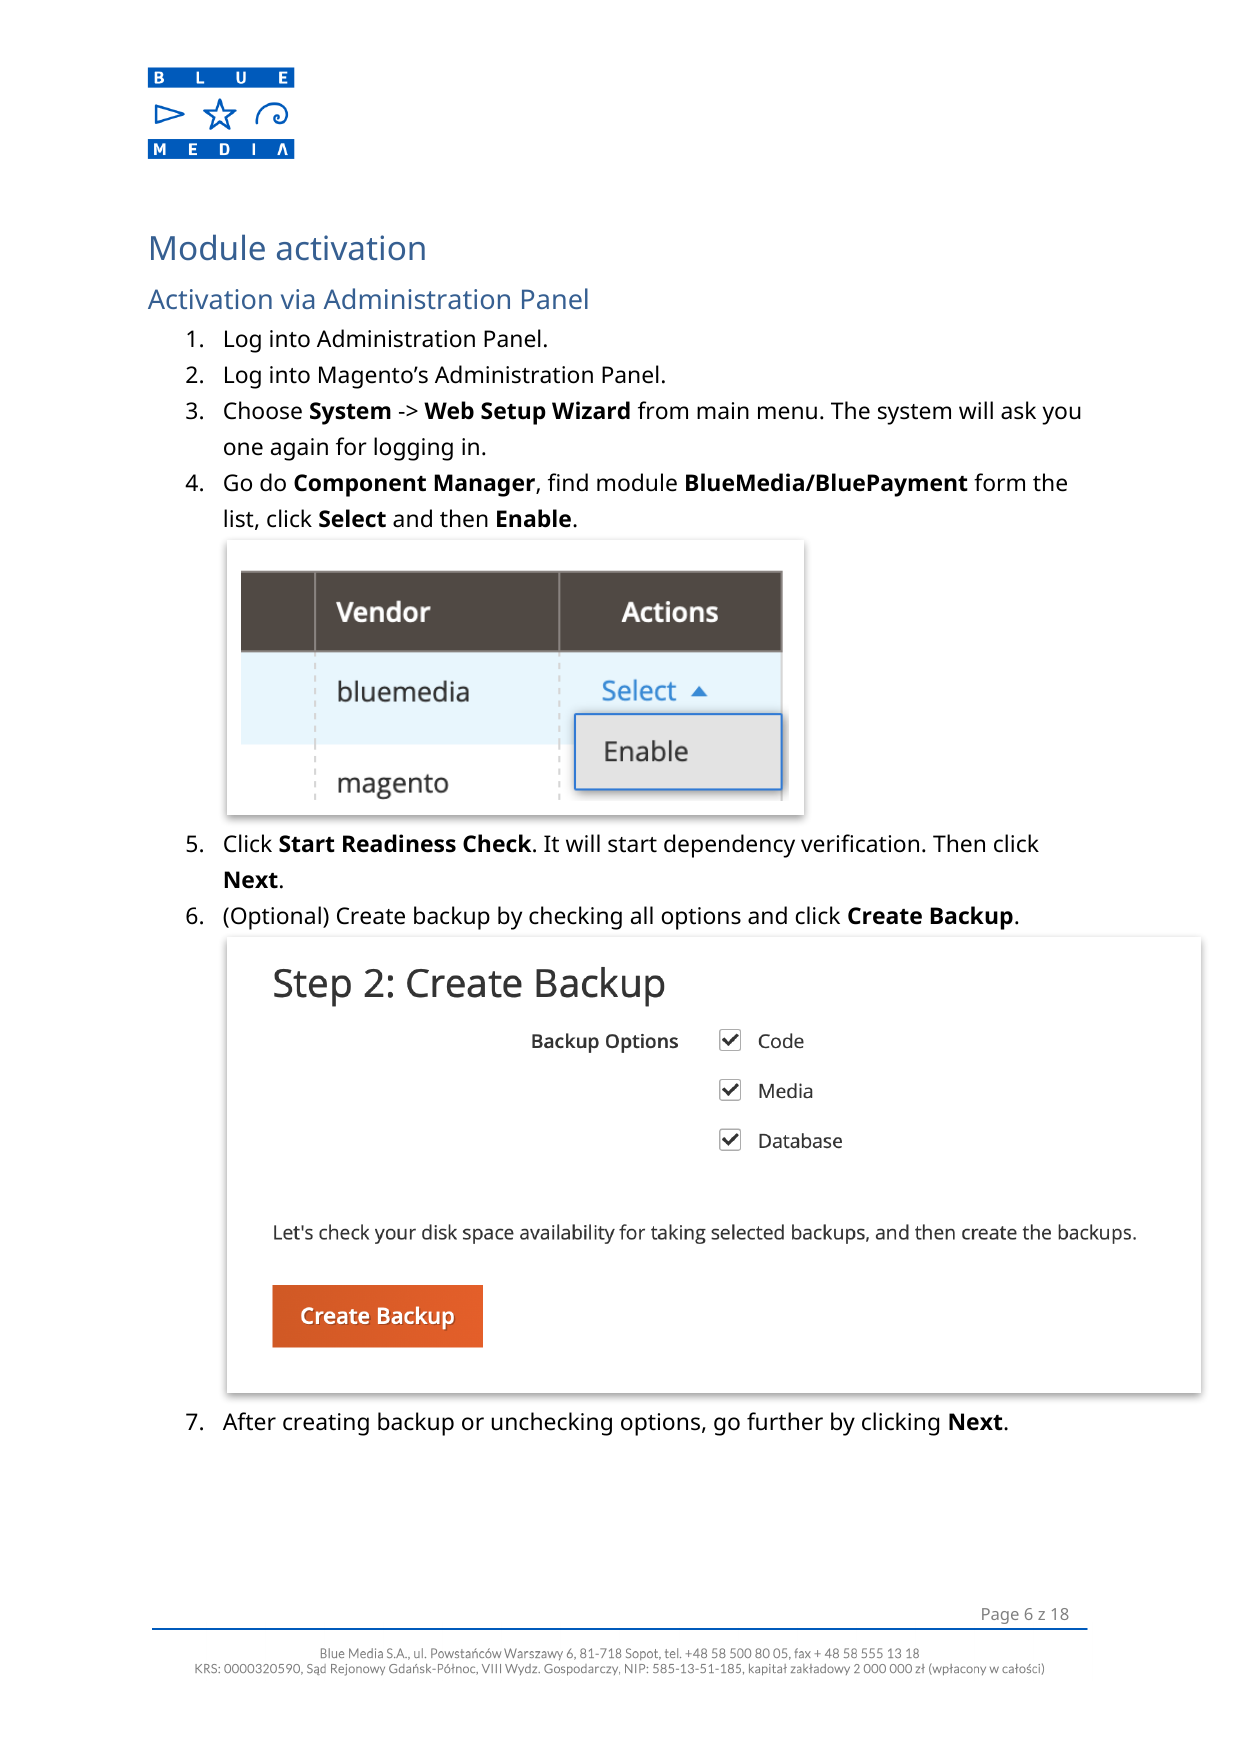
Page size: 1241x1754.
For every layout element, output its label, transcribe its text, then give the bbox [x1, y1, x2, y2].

picture [147, 67, 295, 159]
list Click Start Readiness Check. It will start dependency verification. Then click Next. [185, 828, 1092, 895]
picture [241, 555, 789, 801]
list Log into Administration Panel. [185, 323, 1092, 354]
subtitle Activation via Administration Panel [148, 281, 1092, 318]
list Log into Magento’s Administration Panel. [185, 359, 1092, 390]
picture [147, 1622, 1093, 1681]
list Choose System -> Web Setup Wizard from main menu. The system will ask you one again for logging in. [185, 395, 1092, 462]
list After creating backup or unchecking options, go further by clicking Next. [185, 1406, 1092, 1437]
subtitle Module activation [148, 224, 1092, 270]
picture [241, 952, 1186, 1379]
